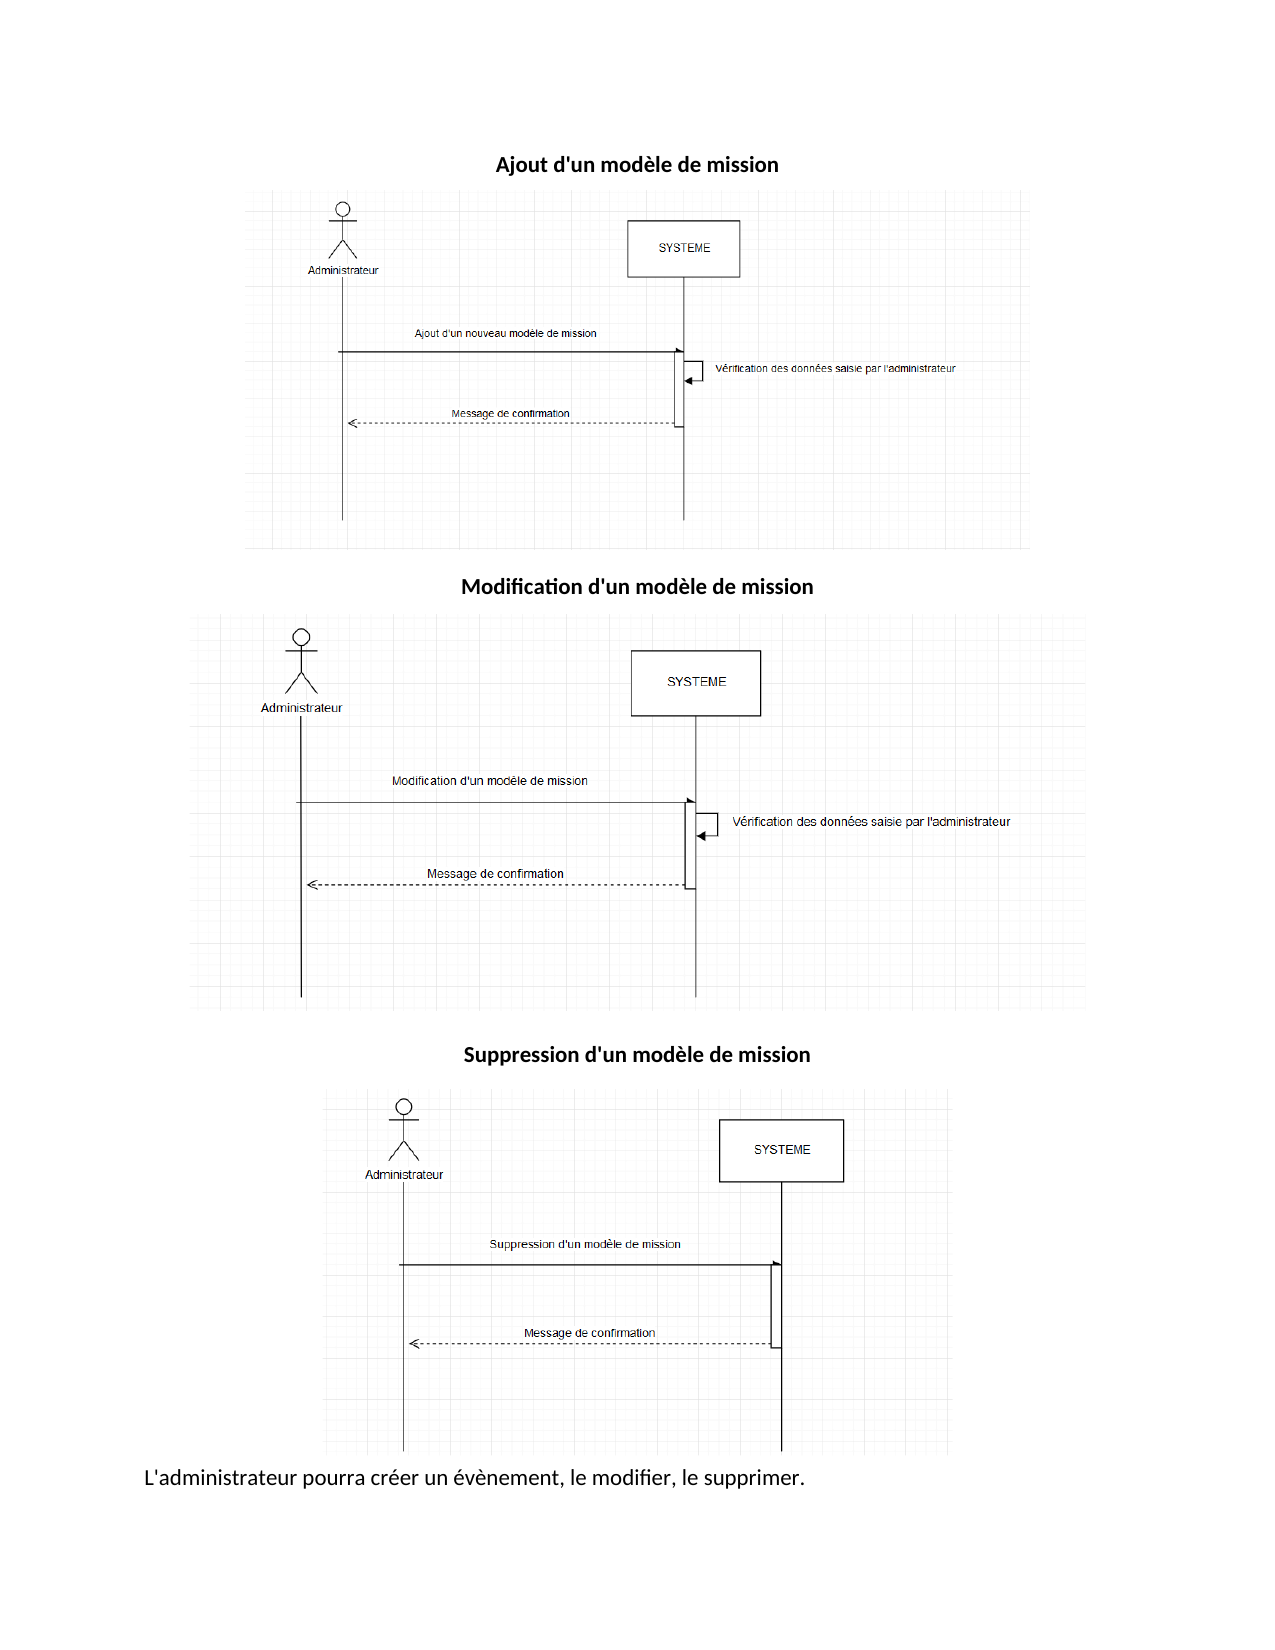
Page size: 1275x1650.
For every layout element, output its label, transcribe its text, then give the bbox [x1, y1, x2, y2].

text Suppression d'un modèle de mission [150, 1041, 1125, 1069]
picture [189, 614, 1086, 1011]
picture [245, 190, 1030, 550]
text Ajout d'un modèle de mission [150, 150, 1125, 178]
text Modification d'un modèle de mission [150, 572, 1125, 600]
picture [322, 1089, 953, 1455]
